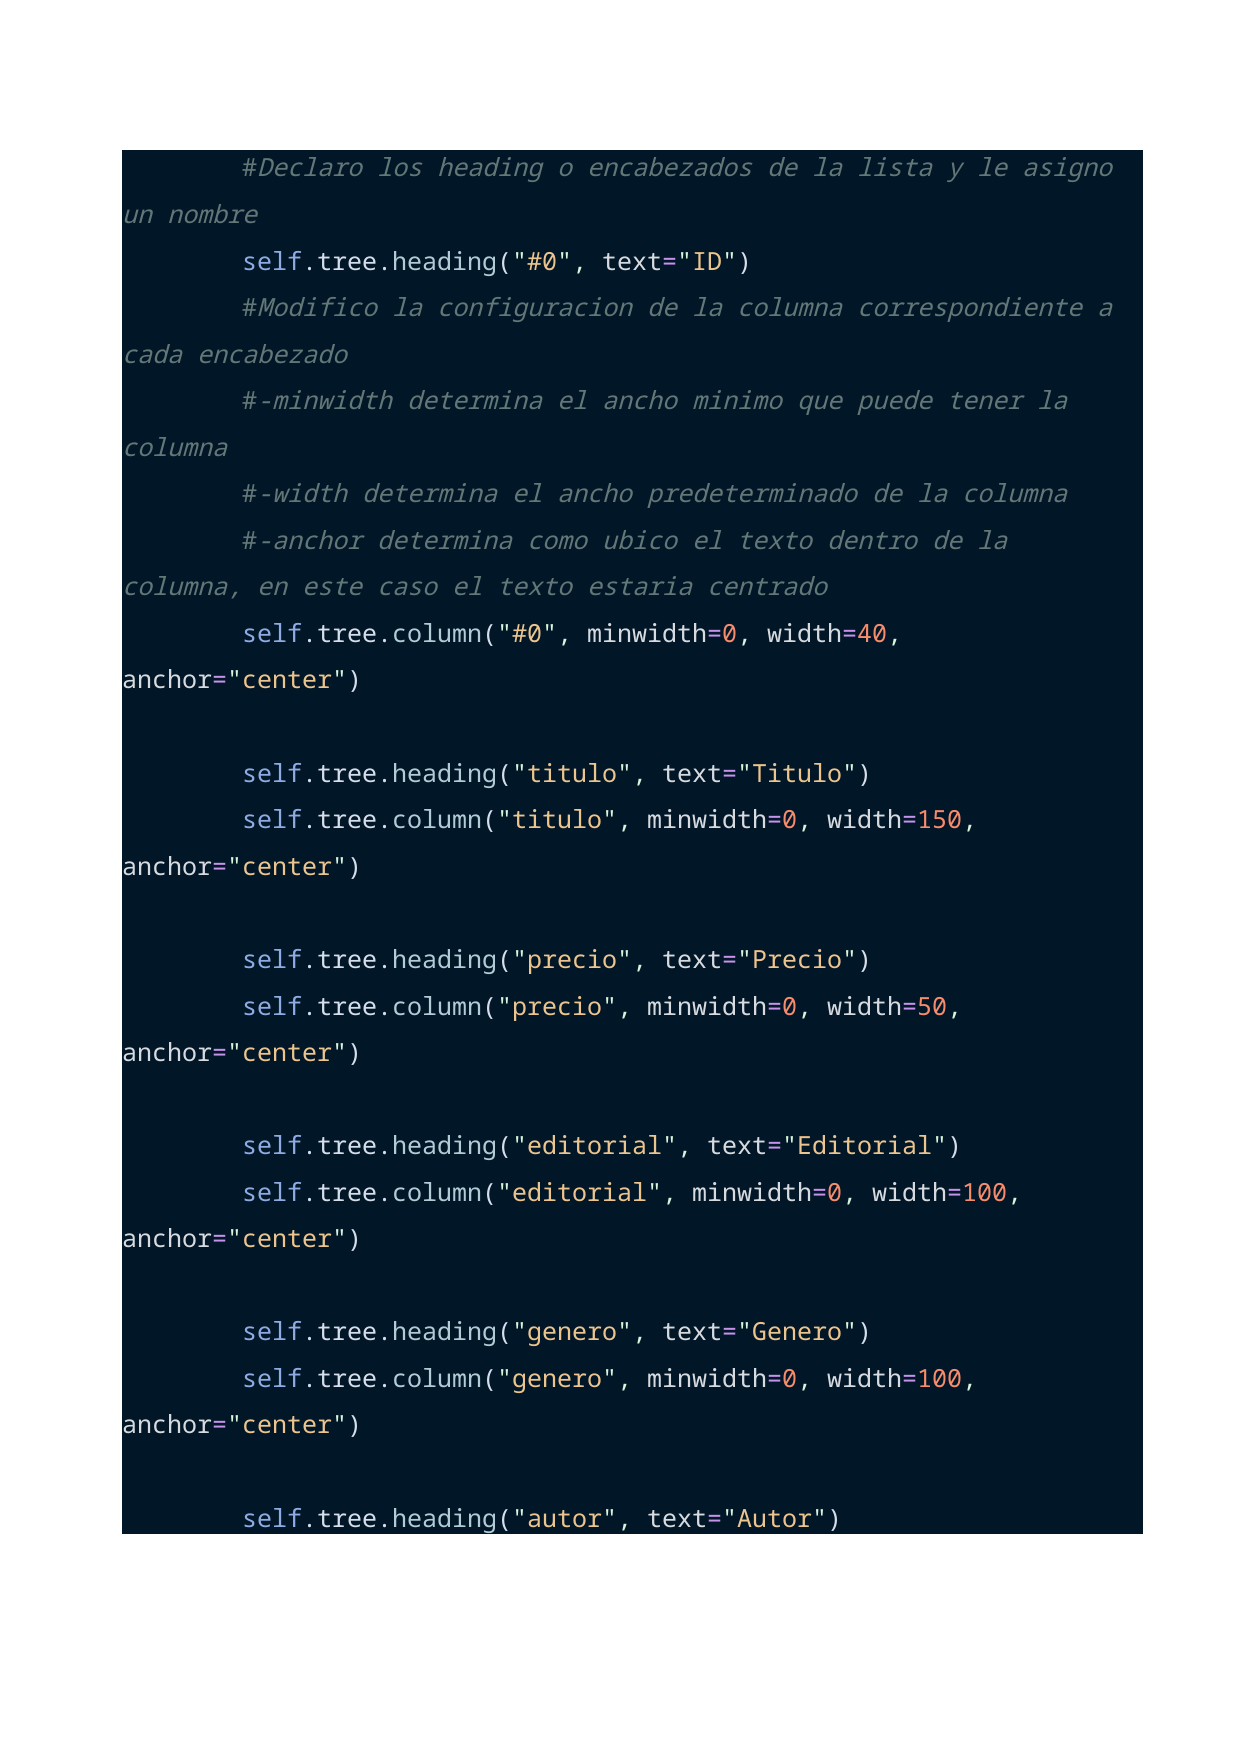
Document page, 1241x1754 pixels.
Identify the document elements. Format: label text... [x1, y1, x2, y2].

text self.tree.heading("genero", text="Genero") [122, 1314, 1143, 1348]
text self.tree.heading("precio", text="Precio") [122, 942, 1143, 976]
text self.tree.heading("autor", text="Autor") [122, 1500, 1143, 1534]
text #-width determina el ancho predeterminado de la columna [122, 476, 1143, 510]
text #-anchor determina como ubico el texto dentro de la columna, en este caso el texto estaria centrado [122, 522, 1143, 603]
text self.tree.column("titulo", minwidth=0, width=150, anchor="center") [122, 802, 1143, 882]
text self.tree.heading("titulo", text="Titulo") [122, 755, 1143, 789]
text #Modifico la configuracion de la columna correspondiente a cada encabezado [122, 290, 1143, 370]
text #Declaro los heading o encabezados de la lista y le asigno un nombre [122, 150, 1143, 231]
text self.tree.column("editorial", minwidth=0, width=100, anchor="center") [122, 1174, 1143, 1255]
text self.tree.column("precio", minwidth=0, width=50, anchor="center") [122, 988, 1143, 1069]
text self.tree.heading("editorial", text="Editorial") [122, 1128, 1143, 1162]
text self.tree.column("genero", minwidth=0, width=100, anchor="center") [122, 1361, 1143, 1441]
text #-minwidth determina el ancho minimo que puede tener la columna [122, 383, 1143, 463]
text self.tree.column("#0", minwidth=0, width=40, anchor="center") [122, 616, 1143, 696]
text self.tree.heading("#0", text="ID") [122, 243, 1143, 277]
